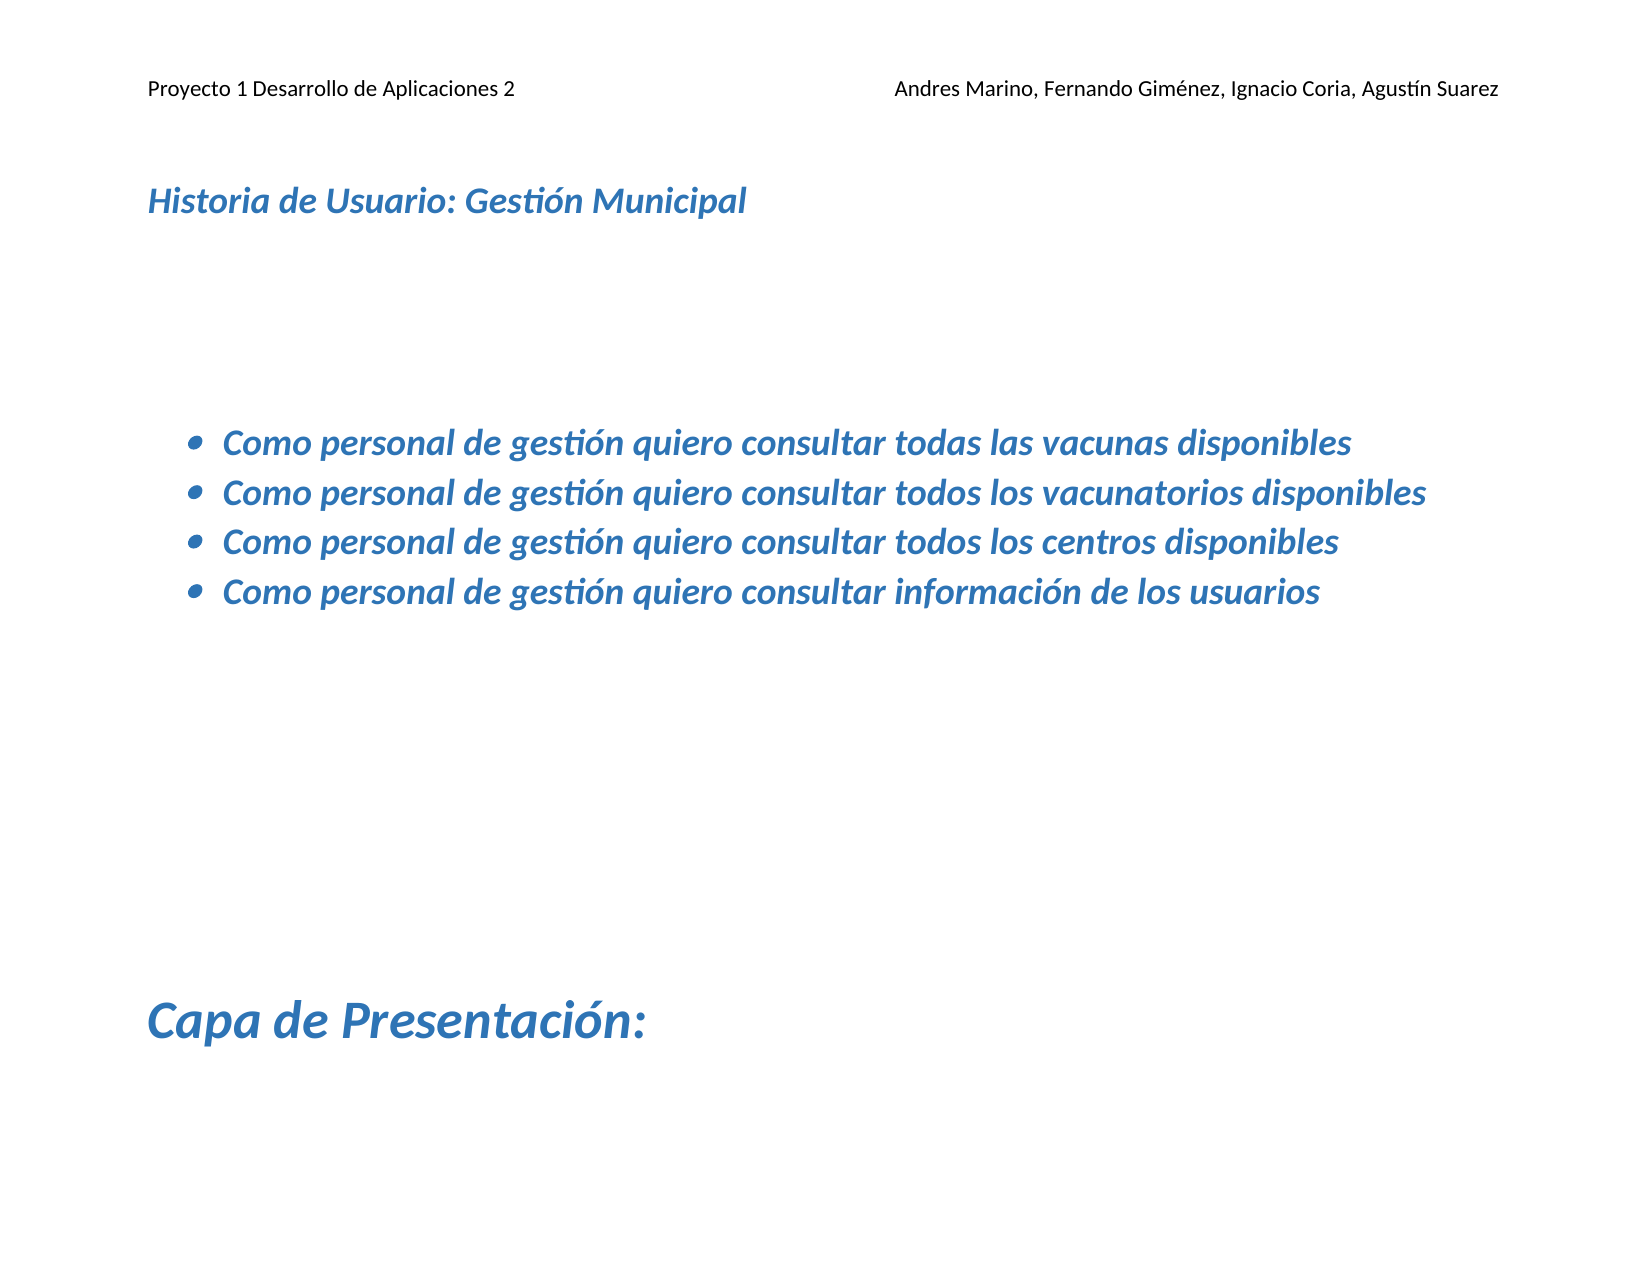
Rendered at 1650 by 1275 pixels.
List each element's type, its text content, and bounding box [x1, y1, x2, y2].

text Historia de Usuario: Gestión Municipal [148, 177, 1502, 223]
list Como personal de gestión quiero consultar todos los centros disponibles [185, 518, 1502, 564]
text Capa de Presentación: [148, 986, 1502, 1052]
list Como personal de gestión quiero consultar todos los vacunatorios disponibles [185, 469, 1502, 515]
list Como personal de gestión quiero consultar todas las vacunas disponibles [185, 419, 1502, 465]
list Como personal de gestión quiero consultar información de los usuarios [185, 568, 1502, 614]
